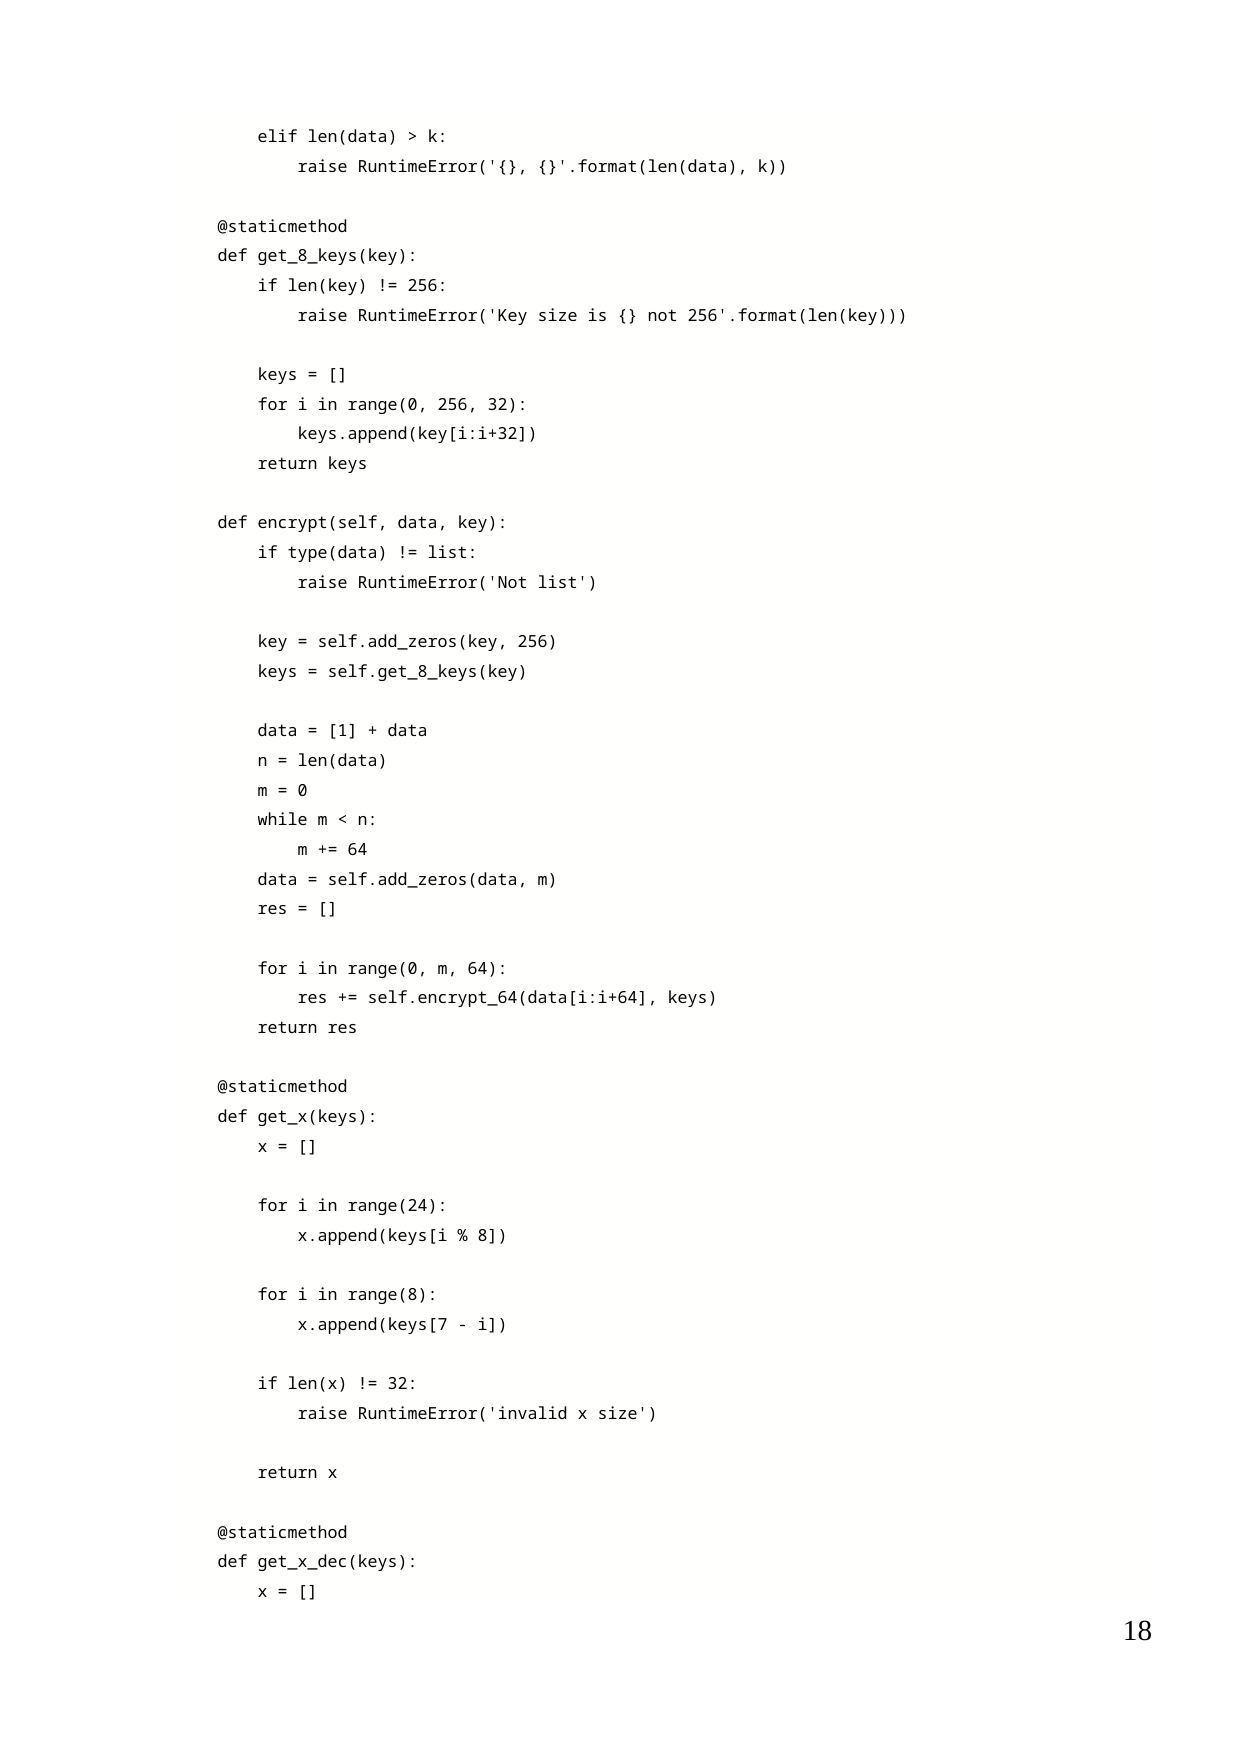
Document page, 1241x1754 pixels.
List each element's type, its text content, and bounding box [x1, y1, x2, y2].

text for i in range(0, 256, 32): [177, 385, 1152, 415]
text keys = [] [177, 356, 1152, 385]
text key = self.add_zeros(key, 256) [177, 623, 1152, 652]
text def get_x(keys): [177, 1098, 1152, 1127]
text @staticmethod [177, 207, 1152, 237]
text raise RuntimeError('{}, {}'.format(len(data), k)) [177, 148, 1152, 177]
text keys = self.get_8_keys(key) [177, 652, 1152, 682]
text res = [] [177, 890, 1152, 920]
text def get_8_keys(key): [177, 237, 1152, 267]
text raise RuntimeError('Key size is {} not 256'.format(len(key))) [177, 296, 1152, 326]
text for i in range(24): [177, 1187, 1152, 1217]
text if len(key) != 256: [177, 267, 1152, 296]
text for i in range(0, m, 64): [177, 949, 1152, 979]
text @staticmethod [177, 1068, 1152, 1098]
text x = [] [177, 1127, 1152, 1157]
text m = 0 [177, 771, 1152, 801]
text for i in range(8): [177, 1276, 1152, 1306]
text raise RuntimeError('invalid x size') [177, 1395, 1152, 1424]
text return res [177, 1009, 1152, 1038]
text if len(x) != 32: [177, 1365, 1152, 1395]
text while m < n: [177, 801, 1152, 831]
text x.append(keys[i % 8]) [177, 1217, 1152, 1246]
text data = self.add_zeros(data, m) [177, 860, 1152, 890]
text def encrypt(self, data, key): [177, 504, 1152, 534]
text if type(data) != list: [177, 534, 1152, 563]
text res += self.encrypt_64(data[i:i+64], keys) [177, 979, 1152, 1009]
text data = [1] + data [177, 712, 1152, 742]
text return x [177, 1454, 1152, 1484]
text x.append(keys[7 - i]) [177, 1306, 1152, 1335]
text def get_x_dec(keys): [177, 1543, 1152, 1573]
text x = [] [177, 1573, 1152, 1602]
text keys.append(key[i:i+32]) [177, 415, 1152, 445]
text return keys [177, 445, 1152, 474]
text @staticmethod [177, 1513, 1152, 1543]
text elif len(data) > k: [177, 118, 1152, 148]
text n = len(data) [177, 742, 1152, 771]
text raise RuntimeError('Not list') [177, 563, 1152, 593]
text m += 64 [177, 831, 1152, 860]
